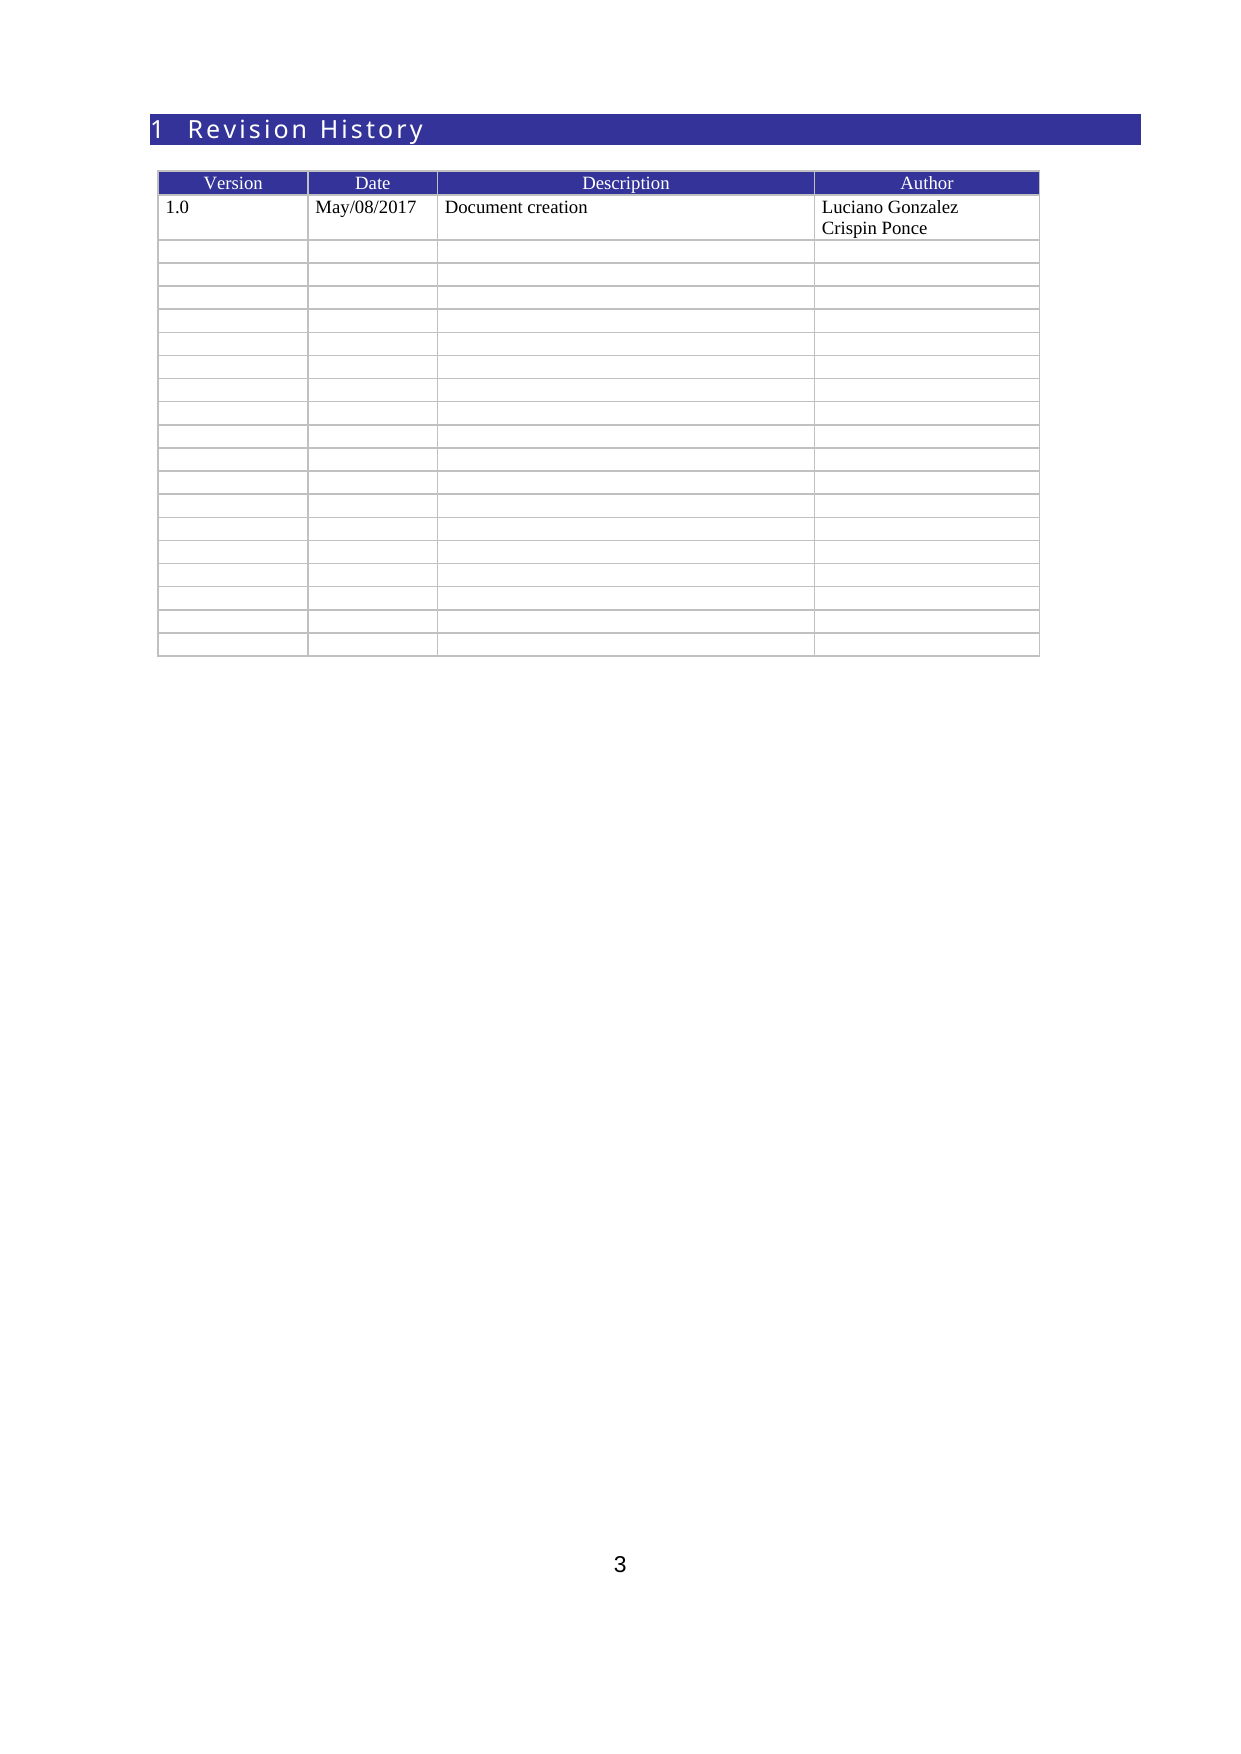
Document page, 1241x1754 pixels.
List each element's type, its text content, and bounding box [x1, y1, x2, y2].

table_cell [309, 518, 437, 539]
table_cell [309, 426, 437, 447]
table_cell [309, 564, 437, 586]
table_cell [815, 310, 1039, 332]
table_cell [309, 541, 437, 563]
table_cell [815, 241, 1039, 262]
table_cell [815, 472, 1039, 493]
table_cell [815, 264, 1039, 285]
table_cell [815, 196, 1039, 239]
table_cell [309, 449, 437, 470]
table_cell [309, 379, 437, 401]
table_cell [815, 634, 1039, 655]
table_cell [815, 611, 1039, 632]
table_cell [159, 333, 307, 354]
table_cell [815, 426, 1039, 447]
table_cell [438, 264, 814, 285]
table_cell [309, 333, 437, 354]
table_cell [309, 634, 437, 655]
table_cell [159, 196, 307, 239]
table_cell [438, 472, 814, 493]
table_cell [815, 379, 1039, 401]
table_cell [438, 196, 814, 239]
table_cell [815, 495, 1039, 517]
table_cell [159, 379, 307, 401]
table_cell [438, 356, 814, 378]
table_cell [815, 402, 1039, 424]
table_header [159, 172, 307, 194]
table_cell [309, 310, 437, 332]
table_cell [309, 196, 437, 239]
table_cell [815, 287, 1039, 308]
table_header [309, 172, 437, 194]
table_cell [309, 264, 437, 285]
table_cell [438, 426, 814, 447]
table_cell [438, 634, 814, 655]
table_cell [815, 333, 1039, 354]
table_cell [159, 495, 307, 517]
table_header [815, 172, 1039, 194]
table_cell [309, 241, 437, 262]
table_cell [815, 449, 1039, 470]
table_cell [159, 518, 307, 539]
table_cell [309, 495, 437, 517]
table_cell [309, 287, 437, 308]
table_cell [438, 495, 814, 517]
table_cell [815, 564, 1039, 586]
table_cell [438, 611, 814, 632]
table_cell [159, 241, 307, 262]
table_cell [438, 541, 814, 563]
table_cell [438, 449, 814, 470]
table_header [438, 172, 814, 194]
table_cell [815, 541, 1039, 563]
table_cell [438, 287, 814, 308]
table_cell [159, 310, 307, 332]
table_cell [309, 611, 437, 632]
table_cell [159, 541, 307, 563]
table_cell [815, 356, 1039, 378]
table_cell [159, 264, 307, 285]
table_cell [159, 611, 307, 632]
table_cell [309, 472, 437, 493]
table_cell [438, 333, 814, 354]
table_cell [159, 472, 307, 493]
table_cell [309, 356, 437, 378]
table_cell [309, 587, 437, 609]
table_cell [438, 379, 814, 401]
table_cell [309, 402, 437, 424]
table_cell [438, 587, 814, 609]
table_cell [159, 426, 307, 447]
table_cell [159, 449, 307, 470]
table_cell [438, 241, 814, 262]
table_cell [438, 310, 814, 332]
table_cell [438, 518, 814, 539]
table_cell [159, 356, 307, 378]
list Revision History [150, 114, 1141, 145]
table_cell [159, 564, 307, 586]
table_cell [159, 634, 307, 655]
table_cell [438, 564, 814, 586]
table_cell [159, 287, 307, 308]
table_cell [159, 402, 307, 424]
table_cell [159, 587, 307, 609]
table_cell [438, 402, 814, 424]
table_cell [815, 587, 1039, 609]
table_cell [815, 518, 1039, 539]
